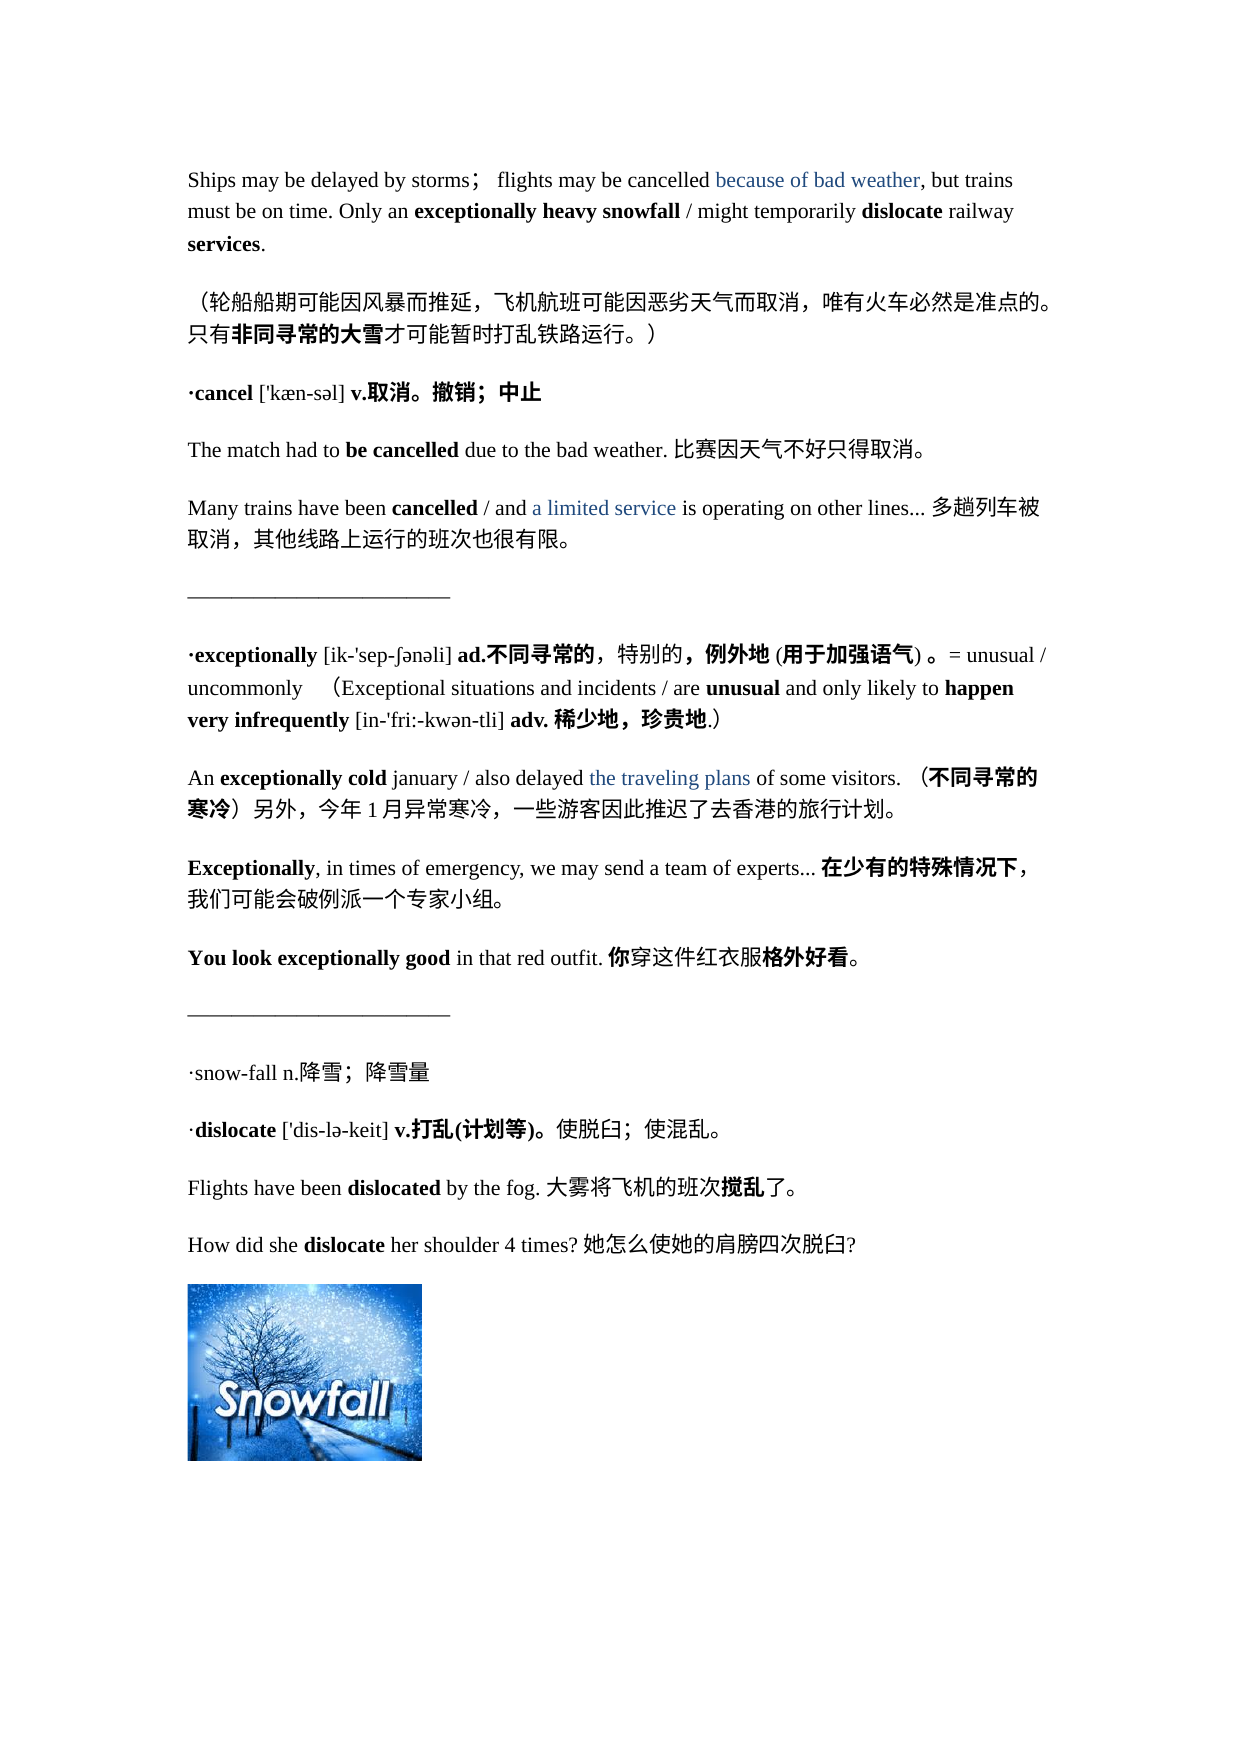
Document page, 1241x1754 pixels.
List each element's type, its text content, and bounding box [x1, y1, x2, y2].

text Many trains have been cancelled / and a limited service is operating on other lines... 多趟列车被取消，其他线路上运行的班次也很有限。 [187, 489, 1053, 554]
text ·dislocate ['dis-lә-keit] v.打乱(计划等)。使脱臼；使混乱。 [187, 1112, 1053, 1144]
picture [187, 1284, 422, 1461]
text Ships may be delayed by storms； flights may be cancelled because of bad weather, but trains must be on time. Only an exceptionally heavy snowfall / might temporarily dislocate railway services. [187, 162, 1053, 259]
text ·exceptionally [ik-'sep-ʃənəli] ad.不同寻常的，特别的，例外地 (用于加强语气) 。= unusual / uncommonly （Exceptional situations and incidents / are unusual and only likely to happen very infrequently [in-'fri:-kwən-tli] adv. 稀少地，珍贵地.） [187, 637, 1053, 734]
text Flights have been dislocated by the fog. 大雾将飞机的班次搅乱了。 [187, 1169, 1053, 1202]
text （轮船船期可能因风暴而推延，飞机航班可能因恶劣天气而取消，唯有火车必然是准点的。只有非同寻常的大雪才可能暂时打乱铁路运行。） [187, 284, 1053, 349]
text An exceptionally cold january / also delayed the traveling plans of some visitors. （不同寻常的寒冷）另外，今年1月异常寒冷，一些游客因此推迟了去香港的旅行计划。 [187, 759, 1053, 824]
text ———————————— [187, 997, 1053, 1029]
text ·cancel ['kæn-sәl] v.取消。撤销；中止 [187, 374, 1053, 407]
text Exceptionally, in times of emergency, we may send a team of experts... 在少有的特殊情况下，我们可能会破例派一个专家小组。 [187, 849, 1053, 914]
text The match had to be cancelled due to the bad weather. 比赛因天气不好只得取消。 [187, 432, 1053, 464]
text How did she dislocate her shoulder 4 times? 她怎么使她的肩膀四次脱臼? [187, 1227, 1053, 1259]
text You look exceptionally good in that red outfit. 你穿这件红衣服格外好看。 [187, 939, 1053, 972]
text ·snow-fall n.降雪；降雪量 [187, 1054, 1053, 1087]
text ———————————— [187, 579, 1053, 612]
